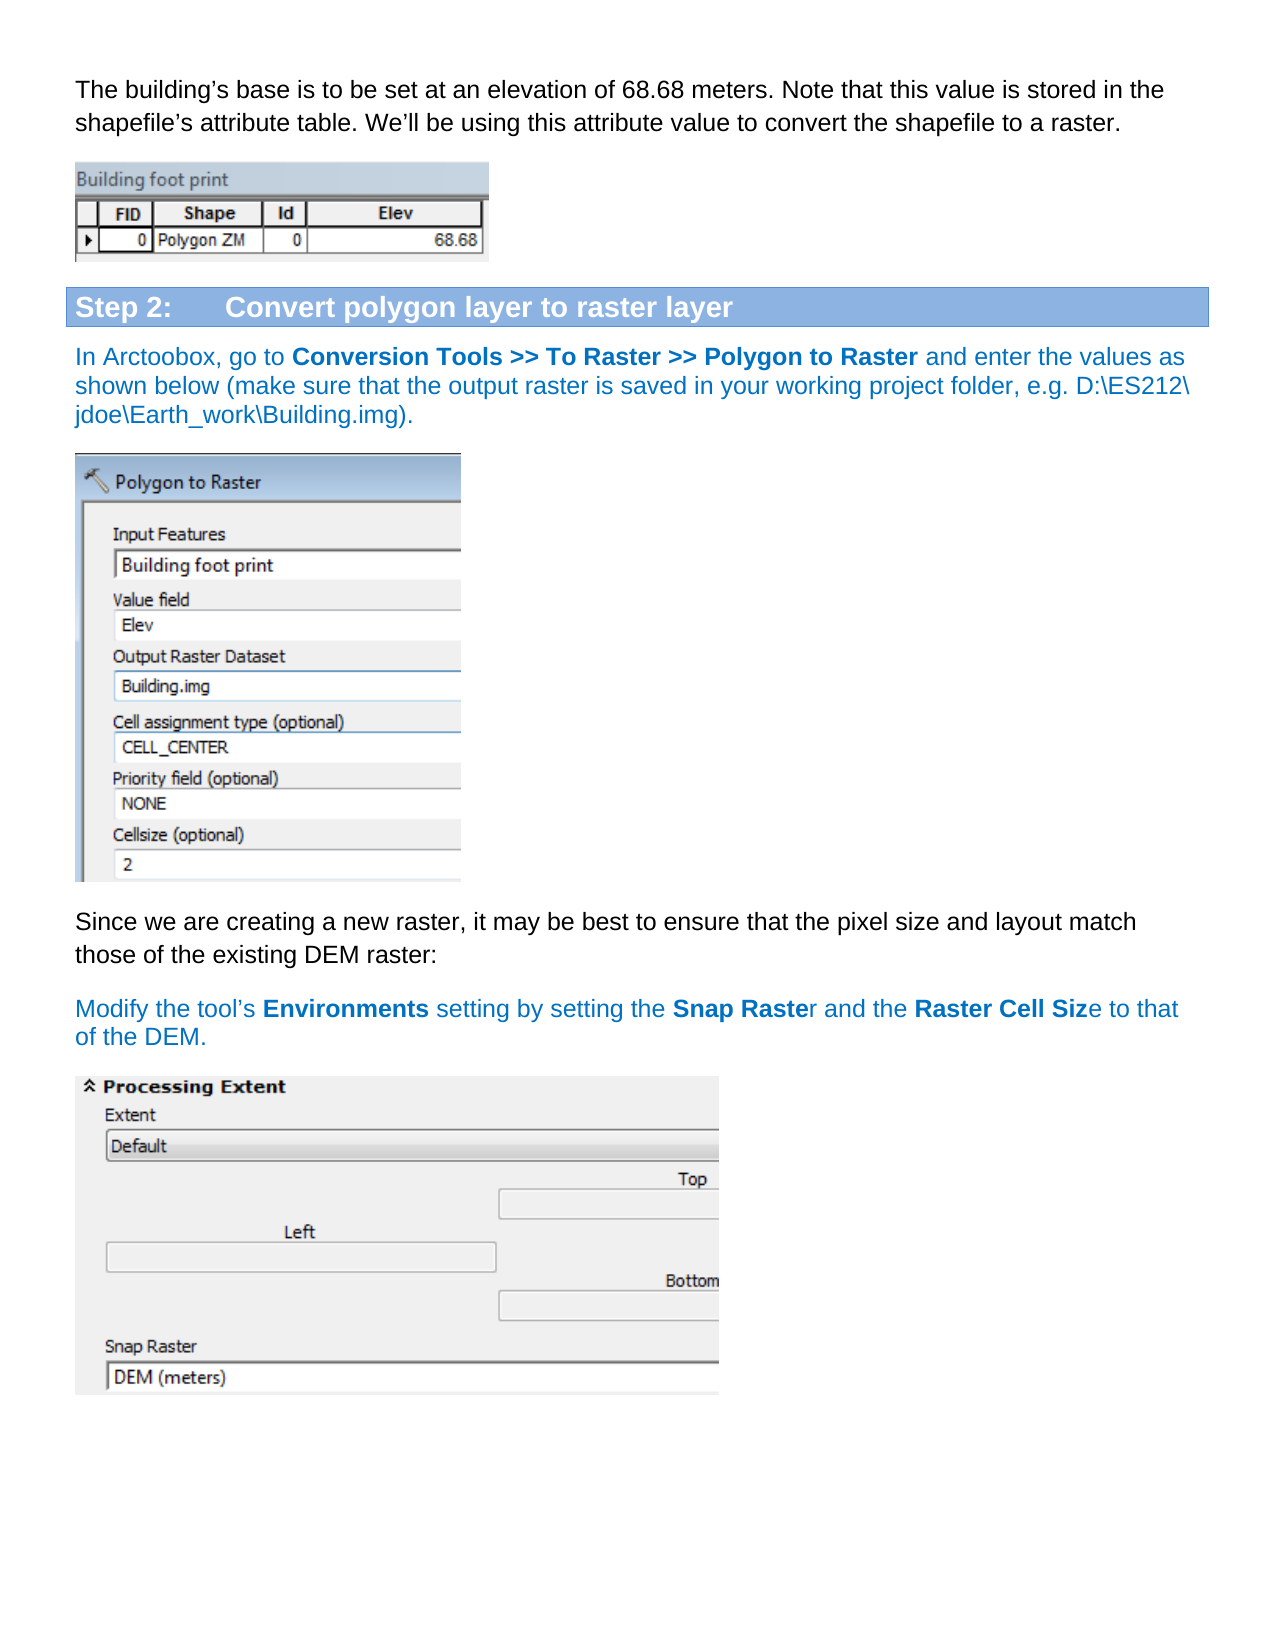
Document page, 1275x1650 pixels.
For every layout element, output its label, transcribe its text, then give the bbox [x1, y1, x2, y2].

text Modify the tool’s Environments setting by setting the Snap Raster and the Raster Cell Size to that of the DEM. [75, 994, 1200, 1051]
text In Arctoobox, go to Conversion Tools >> To Raster >> Polygon to Raster and enter the values as shown below (make sure that the output raster is saved in your working project folder, e.g. D:\ES212\jdoe\Earth_work\Building.img). [75, 342, 1200, 429]
picture [75, 453, 461, 882]
text The building’s base is to be set at an elevation of 68.68 meters. Note that this value is stored in the shapefile’s attribute table. We’ll be using this attribute value to convert the shapefile to a raster. [75, 75, 1200, 137]
text Since we are creating a new raster, it may be best to ensure that the pixel size and layout match those of the existing DEM raster: [75, 907, 1200, 968]
text Convert polygon layer to raster layer [67, 288, 1208, 326]
picture [75, 1076, 719, 1395]
